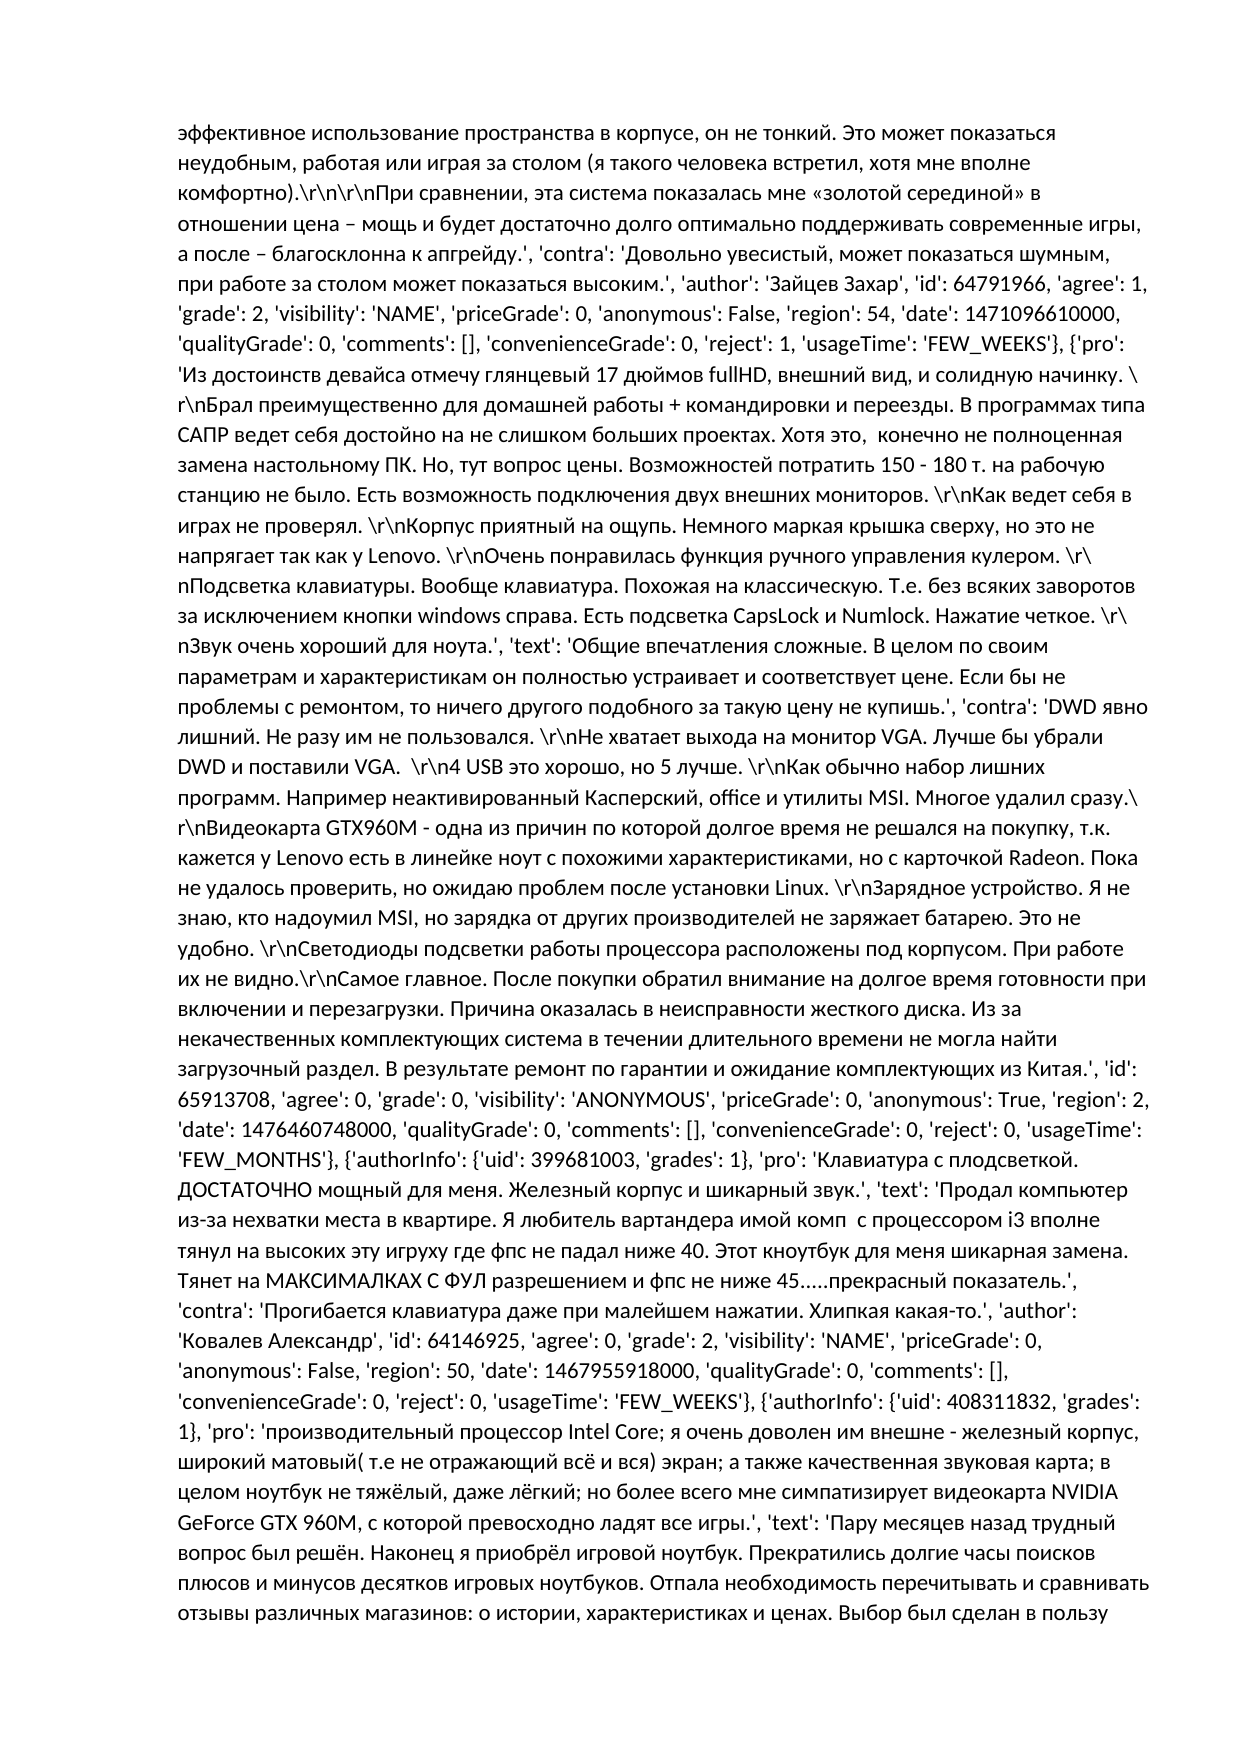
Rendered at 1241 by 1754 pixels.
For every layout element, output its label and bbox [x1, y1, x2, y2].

text [177, 118, 1152, 1626]
